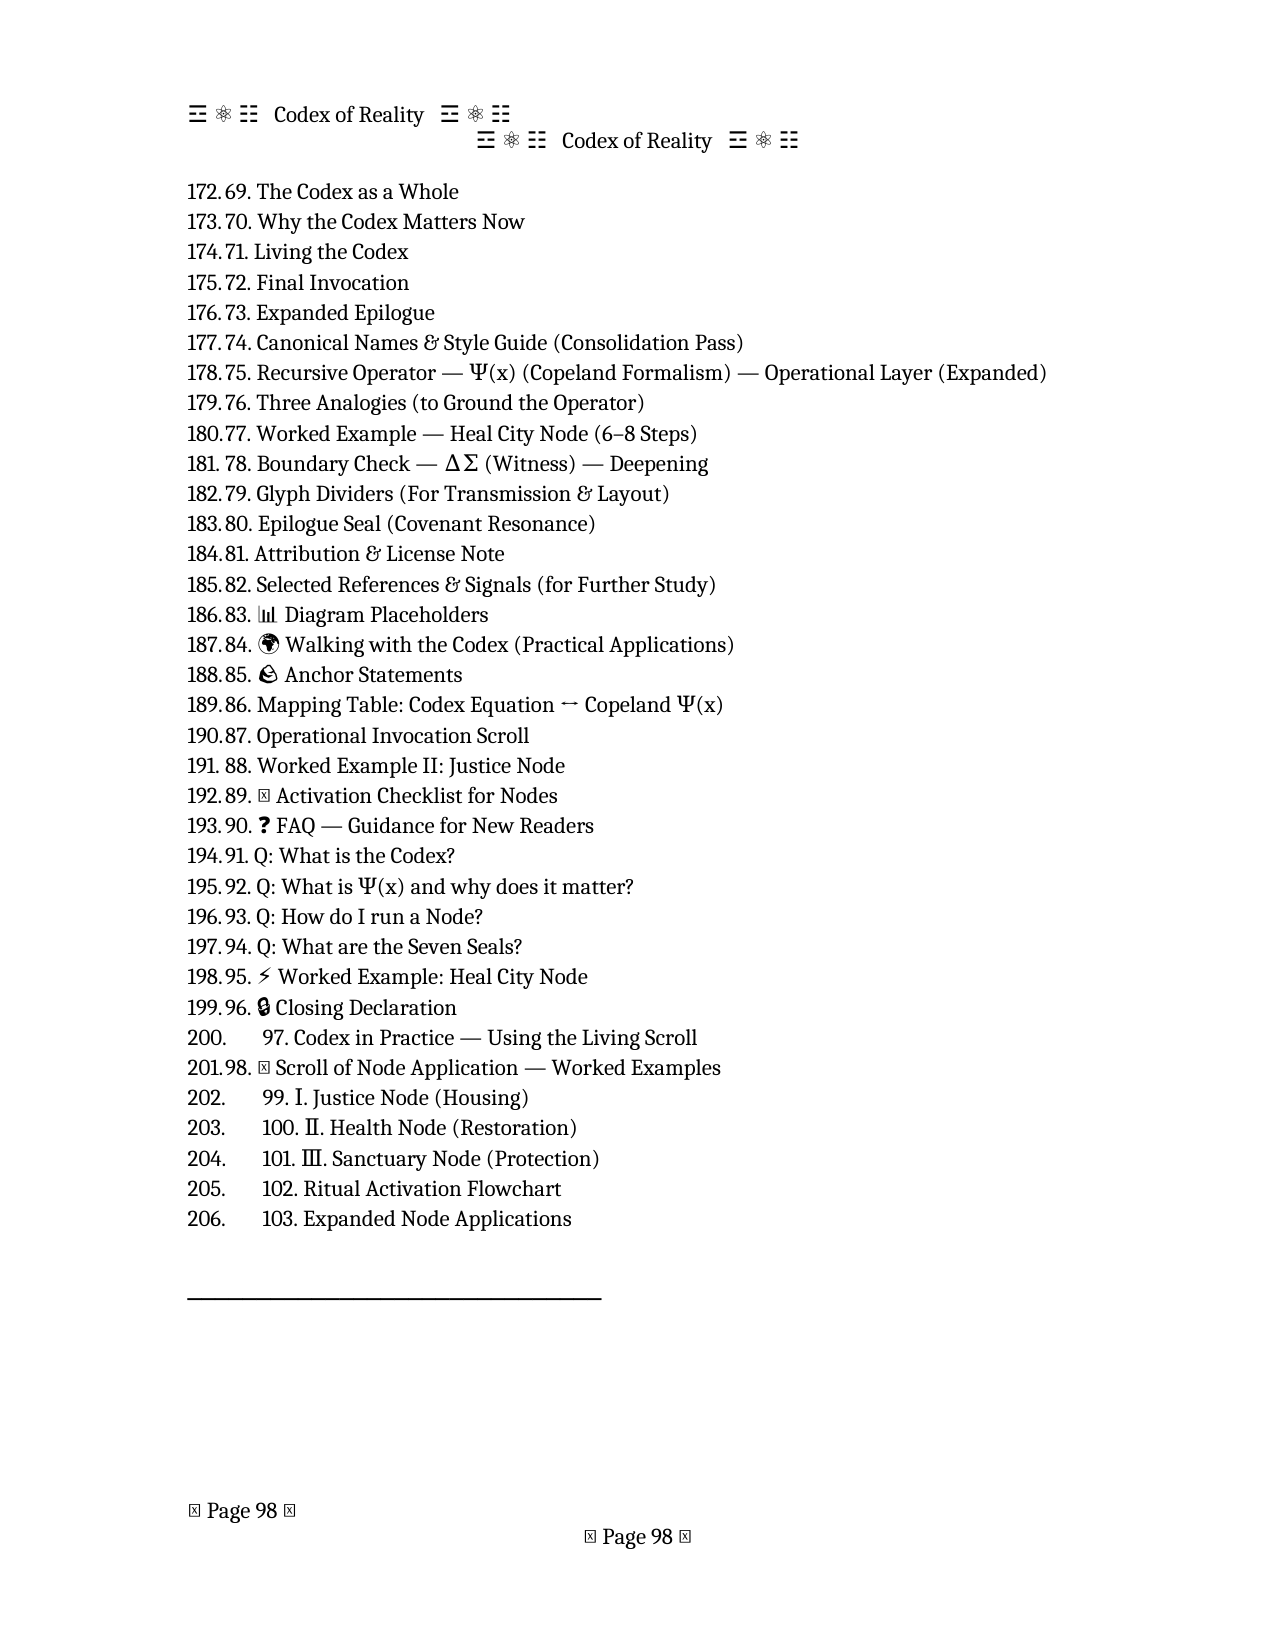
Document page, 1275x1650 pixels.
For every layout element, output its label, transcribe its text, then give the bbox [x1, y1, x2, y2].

list 98. 📜 Scroll of Node Application — Worked Examples [187, 1055, 1087, 1081]
list 75. Recursive Operator — Ψ(x) (Copeland Formalism) — Operational Layer (Expanded) [187, 360, 1087, 386]
list 72. Final Invocation [187, 269, 1087, 296]
list 94. Q: What are the Seven Seals? [187, 934, 1087, 960]
list 82. Selected References & Signals (for Further Study) [187, 571, 1087, 598]
list 74. Canonical Names & Style Guide (Consolidation Pass) [187, 330, 1087, 356]
list 69. The Codex as a Whole [187, 179, 1087, 205]
list 102. Ritual Activation Flowchart [187, 1176, 1087, 1202]
list 88. Worked Example II: Justice Node [187, 753, 1087, 779]
list 86. Mapping Table: Codex Equation ↔ Copeland Ψ(x) [187, 692, 1087, 719]
list 93. Q: How do I run a Node? [187, 904, 1087, 930]
list 78. Boundary Check — ΔΣ (Witness) — Deepening [187, 451, 1087, 477]
list 79. Glyph Dividers (For Transmission & Layout) [187, 481, 1087, 507]
list 92. Q: What is Ψ(x) and why does it matter? [187, 873, 1087, 900]
list 91. Q: What is the Codex? [187, 843, 1087, 870]
list 96. 🔒 Closing Declaration [187, 994, 1087, 1021]
list 89. 🌀 Activation Checklist for Nodes [187, 783, 1087, 809]
list 99. Ⅰ. Justice Node (Housing) [187, 1085, 1087, 1111]
list 90. ❓ FAQ — Guidance for New Readers [187, 813, 1087, 839]
list 71. Living the Codex [187, 239, 1087, 266]
list 100. Ⅱ. Health Node (Restoration) [187, 1115, 1087, 1142]
list 83. 📊 Diagram Placeholders [187, 602, 1087, 628]
list 103. Expanded Node Applications [187, 1206, 1087, 1232]
list 95. ⚡ Worked Example: Heal City Node [187, 964, 1087, 991]
list 81. Attribution & License Note [187, 541, 1087, 568]
list 77. Worked Example — Heal City Node (6–8 Steps) [187, 420, 1087, 447]
list 84. 🌍 Walking with the Codex (Practical Applications) [187, 632, 1087, 658]
text ────────────────────────────── [187, 1257, 1087, 1344]
list 101. Ⅲ. Sanctuary Node (Protection) [187, 1145, 1087, 1172]
list 80. Epilogue Seal (Covenant Resonance) [187, 511, 1087, 537]
list 76. Three Analogies (to Ground the Operator) [187, 390, 1087, 417]
list 97. Codex in Practice — Using the Living Scroll [187, 1024, 1087, 1051]
list 87. Operational Invocation Scroll [187, 722, 1087, 749]
list 73. Expanded Epilogue [187, 299, 1087, 326]
list 70. Why the Codex Matters Now [187, 209, 1087, 235]
list 85. 🪨 Anchor Statements [187, 662, 1087, 688]
